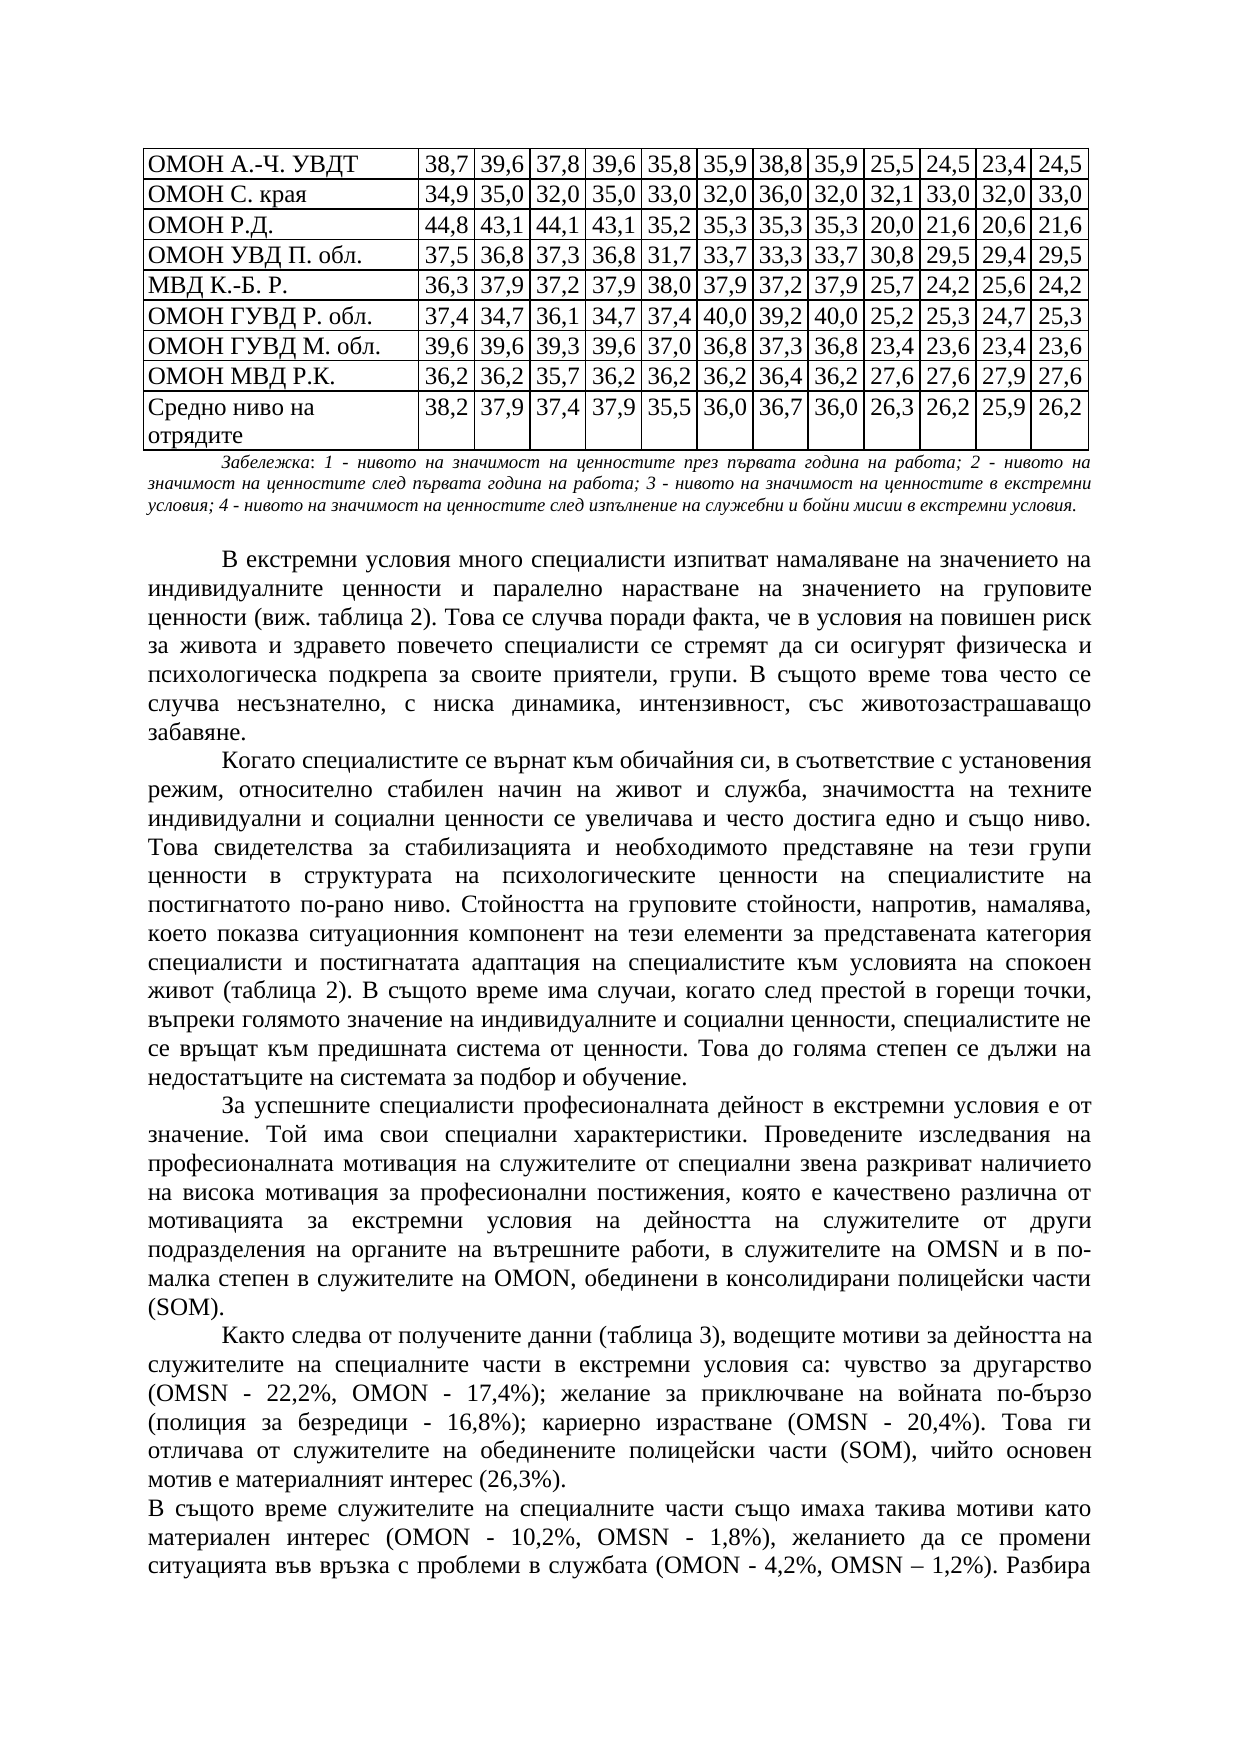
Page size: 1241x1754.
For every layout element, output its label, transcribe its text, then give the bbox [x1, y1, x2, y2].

table_cell 35,8 [642, 149, 696, 178]
table_cell 30,8 [865, 240, 919, 269]
table_cell 35,3 [809, 210, 863, 238]
table_cell 43,1 [586, 210, 641, 238]
table_cell 39,6 [419, 331, 474, 360]
table_cell 24,2 [1032, 271, 1088, 299]
table_cell 38,8 [754, 149, 807, 178]
table_cell 37,9 [809, 271, 863, 299]
table_cell 36,2 [419, 361, 474, 390]
table_cell 25,2 [865, 301, 919, 329]
table_cell МВД К.-Б. Р. [144, 271, 418, 299]
table_cell 33,0 [921, 180, 975, 208]
table_cell 37,3 [531, 240, 585, 269]
table_cell 43,1 [475, 210, 529, 238]
table_cell 34,7 [586, 301, 641, 329]
table_cell 39,6 [586, 149, 641, 178]
table_cell 24,7 [977, 301, 1030, 329]
table_cell 33,3 [754, 240, 807, 269]
table_cell 26,3 [865, 392, 919, 449]
table_cell 37,4 [419, 301, 474, 329]
table_cell 36,0 [754, 180, 807, 208]
table_cell 39,6 [586, 331, 641, 360]
table_cell 33,0 [642, 180, 696, 208]
table_cell ОМОН Р.Д. [144, 210, 418, 238]
table_cell 27,6 [1032, 361, 1088, 390]
table_cell 36,2 [475, 361, 529, 390]
table_cell 32,0 [977, 180, 1030, 208]
table_cell 32,0 [698, 180, 752, 208]
table_cell 35,5 [642, 392, 696, 449]
table_cell 37,2 [531, 271, 585, 299]
table_cell 36,8 [698, 331, 752, 360]
table_cell 36,2 [642, 361, 696, 390]
table_cell 25,3 [921, 301, 975, 329]
table_cell 24,5 [921, 149, 975, 178]
table_cell 44,1 [531, 210, 585, 238]
table_cell 37,9 [586, 271, 641, 299]
table_cell 37,9 [586, 392, 641, 449]
table_cell 36,2 [809, 361, 863, 390]
table_cell 44,8 [419, 210, 474, 238]
table_cell 36,2 [586, 361, 641, 390]
table_cell 36,0 [698, 392, 752, 449]
table_cell 39,3 [531, 331, 585, 360]
table_cell 37,3 [754, 331, 807, 360]
table_cell 38,2 [419, 392, 474, 449]
table_cell ОМОН МВД Р.К. [144, 361, 418, 390]
table_cell 33,7 [809, 240, 863, 269]
table_cell Средно ниво на отрядите [144, 392, 418, 449]
table_cell 36,4 [754, 361, 807, 390]
table_cell 37,4 [642, 301, 696, 329]
table_cell 36,8 [475, 240, 529, 269]
table_cell 34,9 [419, 180, 474, 208]
table_cell 20,0 [865, 210, 919, 238]
table_cell 27,6 [921, 361, 975, 390]
table_cell 37,9 [475, 271, 529, 299]
table_cell 37,5 [419, 240, 474, 269]
table_cell 25,9 [977, 392, 1030, 449]
table_cell 26,2 [921, 392, 975, 449]
table_cell 23,6 [1032, 331, 1088, 360]
table_cell 37,4 [531, 392, 585, 449]
table_cell 23,4 [977, 149, 1030, 178]
table_cell 35,3 [754, 210, 807, 238]
table_cell 24,5 [1032, 149, 1088, 178]
table_cell 25,5 [865, 149, 919, 178]
table_cell 40,0 [809, 301, 863, 329]
table_cell 25,3 [1032, 301, 1088, 329]
table_cell 35,2 [642, 210, 696, 238]
table_cell 33,7 [698, 240, 752, 269]
table_cell 20,6 [977, 210, 1030, 238]
table_cell 36,2 [698, 361, 752, 390]
table_cell 39,2 [754, 301, 807, 329]
table_cell 21,6 [921, 210, 975, 238]
table_cell 38,7 [419, 149, 474, 178]
table_cell 31,7 [642, 240, 696, 269]
table_cell 37,9 [698, 271, 752, 299]
table_cell 35,3 [698, 210, 752, 238]
table_cell 23,4 [865, 331, 919, 360]
table_cell 36,1 [531, 301, 585, 329]
table_cell 38,0 [642, 271, 696, 299]
table_cell 35,7 [531, 361, 585, 390]
table_cell 27,6 [865, 361, 919, 390]
table_cell 29,4 [977, 240, 1030, 269]
table_cell 26,2 [1032, 392, 1088, 449]
table_cell 35,9 [698, 149, 752, 178]
table_cell 23,4 [977, 331, 1030, 360]
text В екстремни условия много специалисти изпитват намаляване на значението на индивидуалните ценности и паралелно нарастване на значението на груповите ценности (виж. таблица 2). Това се случва поради факта, че в условия на повишен риск за живота и здравето повечето специалисти се стремят да си осигурят физическа и психологическа подкрепа за своите приятели, групи. В същото време това често се случва несъзнателно, с ниска динамика, интензивност, със животозастрашаващо забавяне. [148, 544, 1093, 745]
table_cell 35,9 [809, 149, 863, 178]
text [148, 1493, 1093, 1579]
table_cell 33,0 [1032, 180, 1088, 208]
table_cell ОМОН ГУВД Р. обл. [144, 301, 418, 329]
table_cell 32,0 [531, 180, 585, 208]
table_cell 37,2 [754, 271, 807, 299]
table_cell 29,5 [921, 240, 975, 269]
table_cell 36,3 [419, 271, 474, 299]
table_cell 23,6 [921, 331, 975, 360]
table_cell ОМОН ГУВД М. обл. [144, 331, 418, 360]
table_cell 36,0 [809, 392, 863, 449]
table_cell 39,6 [475, 149, 529, 178]
table_cell 32,1 [865, 180, 919, 208]
table_cell 36,8 [809, 331, 863, 360]
table_cell ОМОН УВД П. обл. [144, 240, 418, 269]
table_cell 39,6 [475, 331, 529, 360]
table_cell 21,6 [1032, 210, 1088, 238]
table_cell 37,9 [475, 392, 529, 449]
table_cell 35,0 [586, 180, 641, 208]
table_cell ОМОН А.-Ч. УВДТ [144, 149, 418, 178]
table_cell 37,8 [531, 149, 585, 178]
table_cell 29,5 [1032, 240, 1088, 269]
table_cell 35,0 [475, 180, 529, 208]
table_cell 34,7 [475, 301, 529, 329]
table_cell 25,7 [865, 271, 919, 299]
table_cell ОМОН С. края [144, 180, 418, 208]
table_cell 32,0 [809, 180, 863, 208]
table_cell 24,2 [921, 271, 975, 299]
table_cell 27,9 [977, 361, 1030, 390]
table_cell 25,6 [977, 271, 1030, 299]
text Забележка: 1 - нивото на значимост на ценностите през първата година на работа; 2 - нивото на значимост на ценностите след първата година на работа; 3 - нивото на значимост на ценностите в екстремни условия; 4 - нивото на значимост на ценностите след изпълнение на служебни и бойни мисии в екстремни условия. [148, 451, 1093, 515]
table_cell 40,0 [698, 301, 752, 329]
table_cell 37,0 [642, 331, 696, 360]
table_cell 36,8 [586, 240, 641, 269]
table_cell 36,7 [754, 392, 807, 449]
